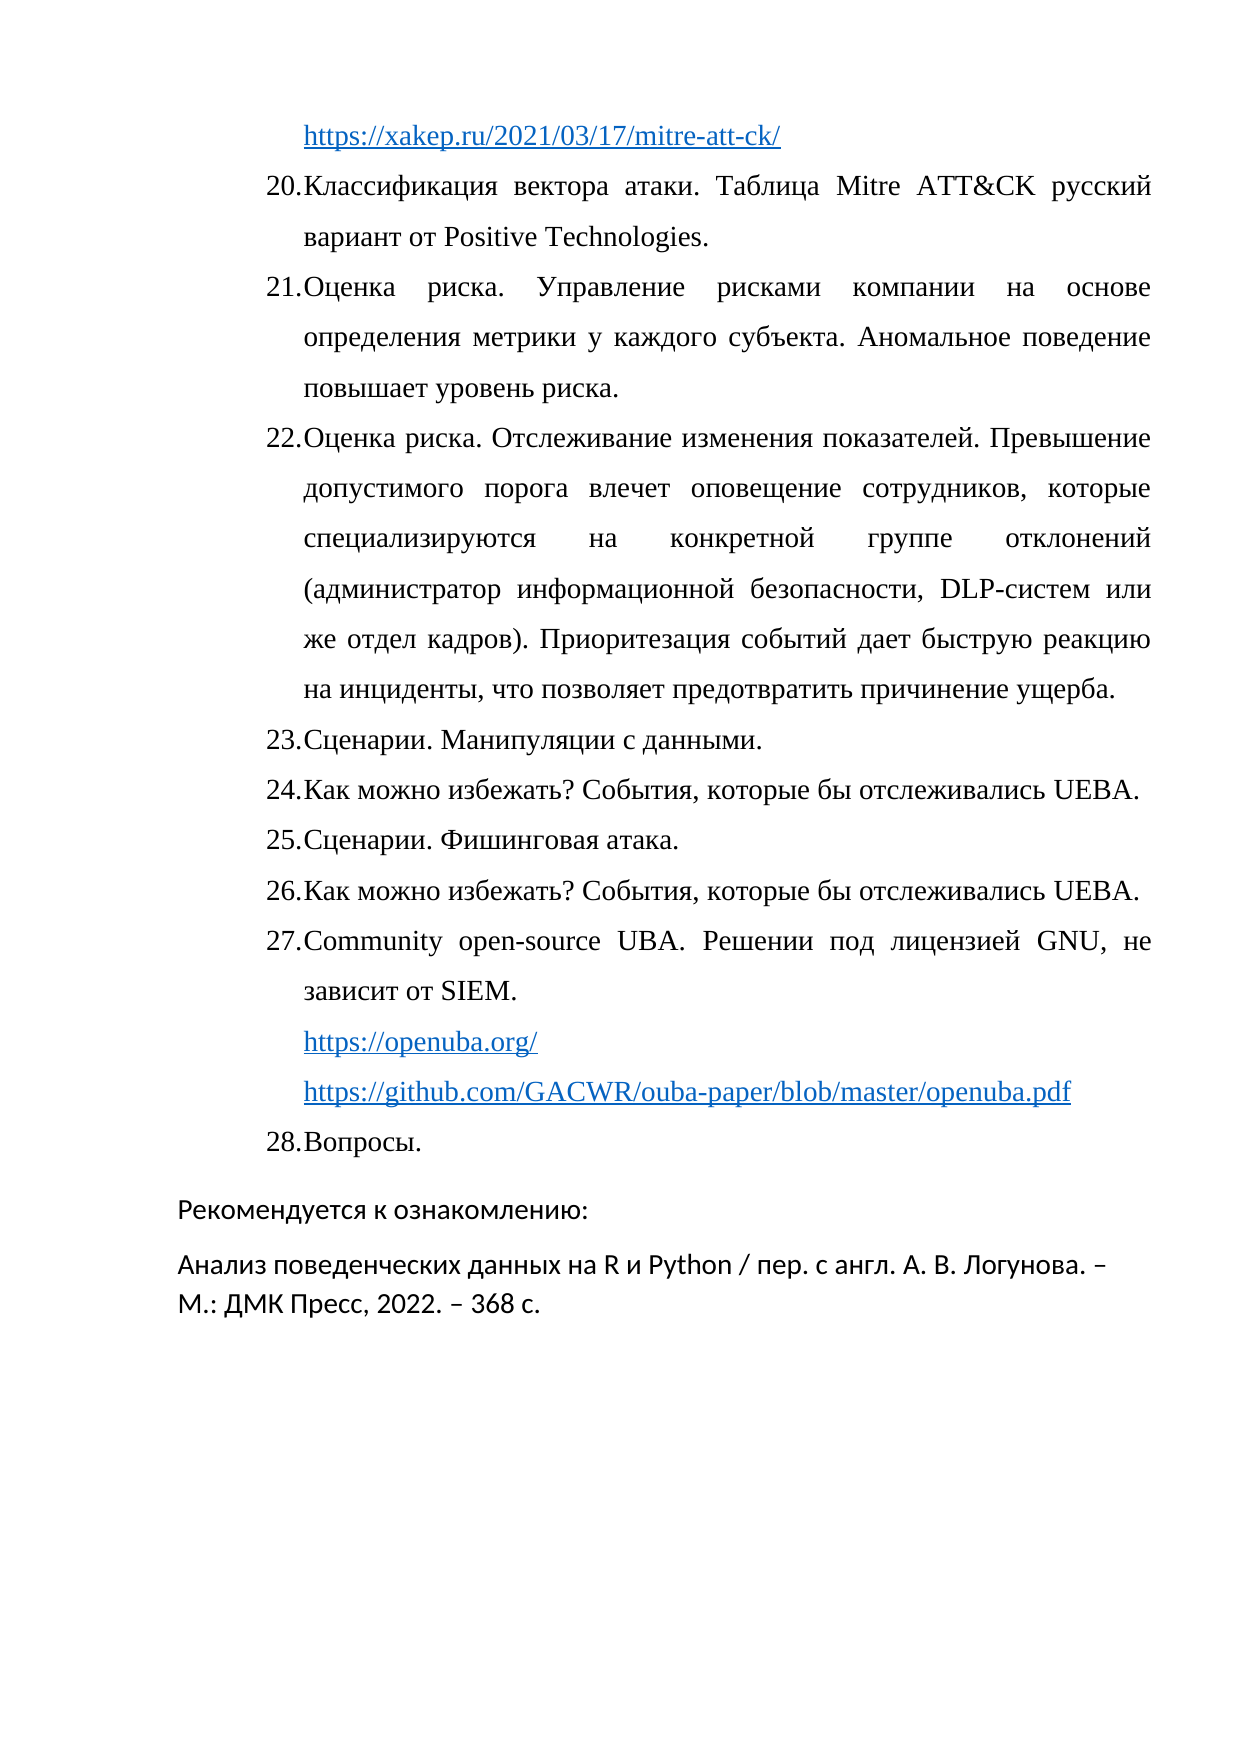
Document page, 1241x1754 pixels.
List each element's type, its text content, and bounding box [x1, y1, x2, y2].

list Вопросы. [266, 1124, 1152, 1158]
text Анализ поведенческих данных на R и Python / пер. с англ. А. В. Логунова. – М.: ДМК Пресс, 2022. – 368 с. [177, 1246, 1152, 1321]
list Как можно избежать? События, которые бы отслеживались UEBA. [266, 873, 1152, 906]
list Оценка риска. Управление рисками компании на основе определения метрики у каждого субъекта. Аномальное поведение повышает уровень риска. [266, 269, 1152, 403]
list Сценарии. Фишинговая атака. [266, 822, 1152, 856]
list https://xakep.ru/2021/03/17/mitre-att-ck/ [303, 118, 1152, 152]
list Оценка риска. Отслеживание изменения показателей. Превышение допустимого порога влечет оповещение сотрудников, которые специализируются на конкретной группе отклонений (администратор информационной безопасности, DLP-систем или же отдел кадров). Приоритезация событий дает быструю реакцию на инциденты, что позволяет предотвратить причинение ущерба. [266, 420, 1152, 705]
list Community open-source UBA. Решении под лицензией GNU, не зависит от SIEM. [266, 923, 1152, 1007]
list Сценарии. Манипуляции с данными. [266, 722, 1152, 755]
list Классификация вектора атаки. Таблица Mitre ATT&CK русский вариант от Positive Technologies. [266, 168, 1152, 252]
text Рекомендуется к ознакомлению: [177, 1191, 1152, 1227]
list https://github.com/GACWR/ouba-paper/blob/master/openuba.pdf [303, 1074, 1152, 1108]
list Как можно избежать? События, которые бы отслеживались UEBA. [266, 772, 1152, 806]
list https://openuba.org/ [303, 1024, 1152, 1057]
